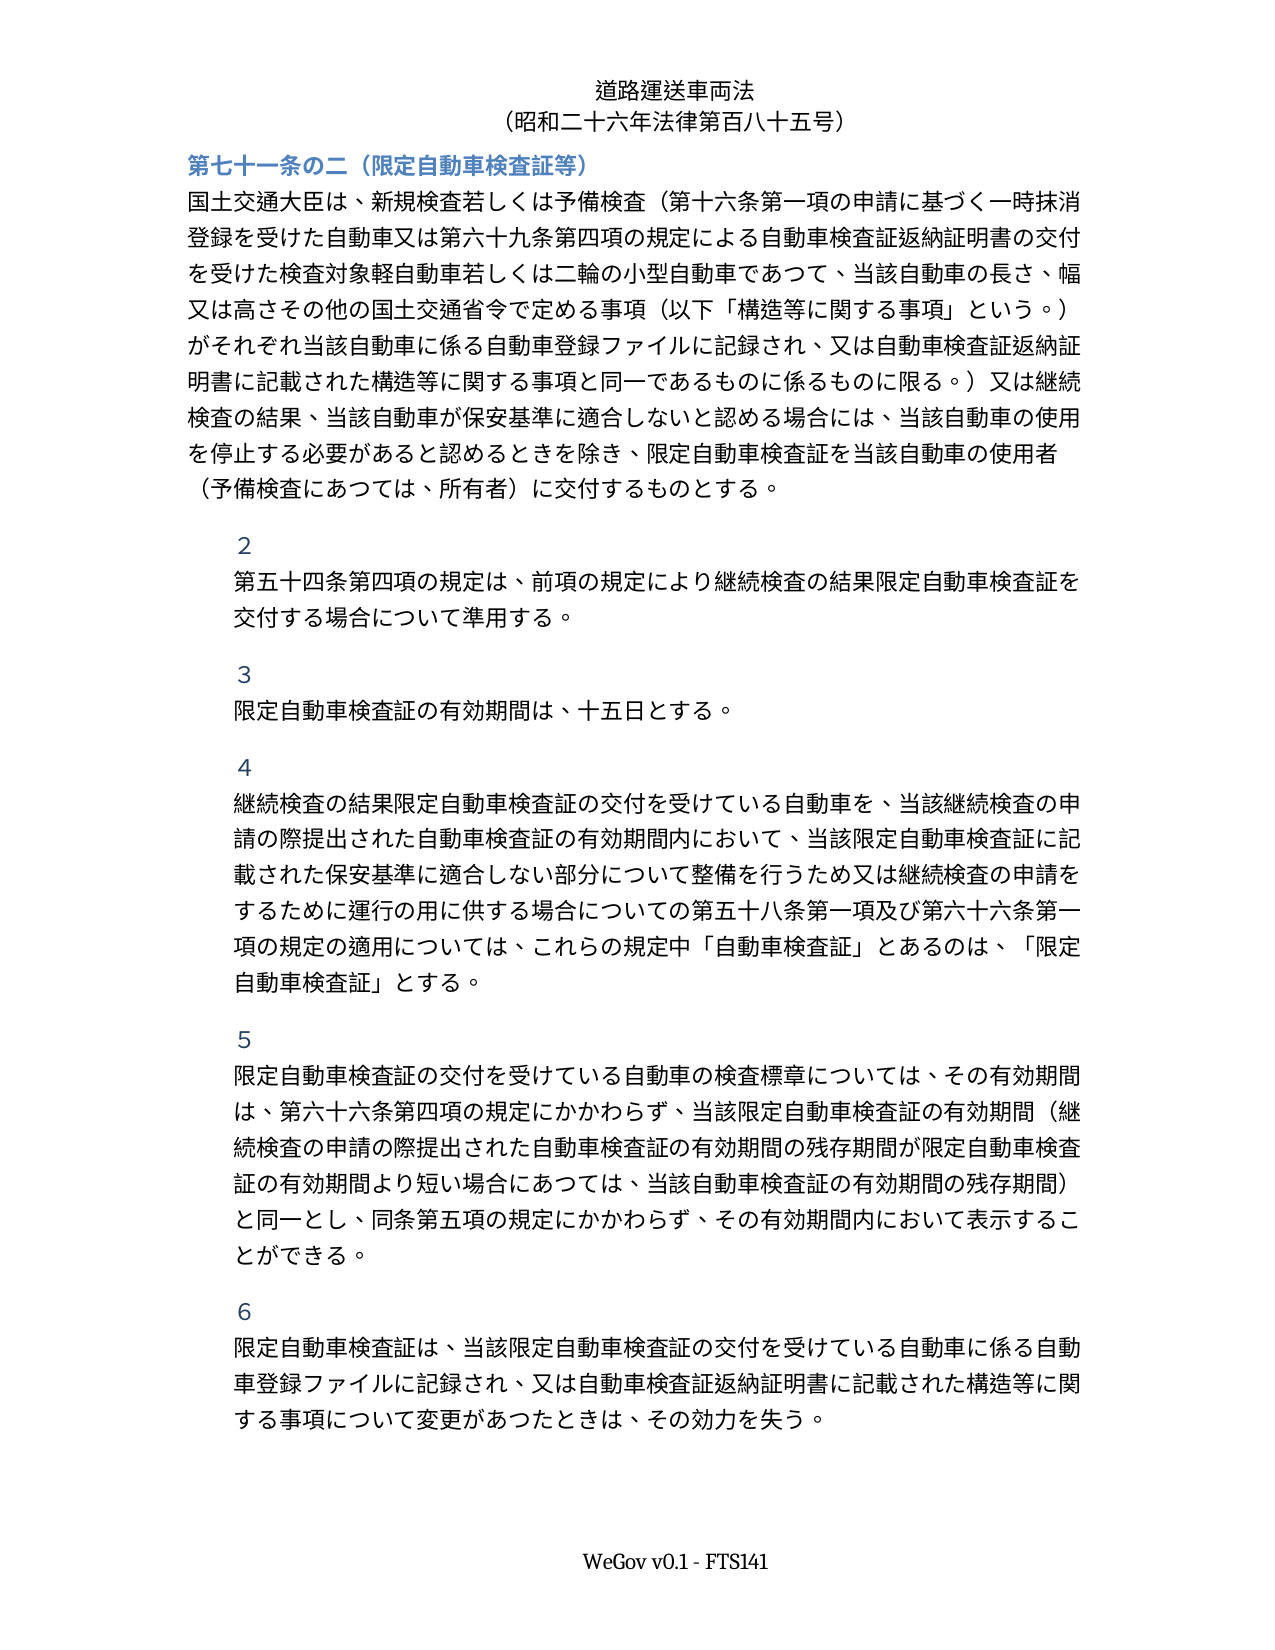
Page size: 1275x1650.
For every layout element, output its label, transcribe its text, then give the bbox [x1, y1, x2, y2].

subtitle ４ [233, 752, 1087, 783]
subtitle ２ [233, 530, 1087, 561]
subtitle 第七十一条の二（限定自動車検査証等） [187, 150, 1087, 181]
text 限定自動車検査証の交付を受けている自動車の検査標章については、その有効期間は、第六十六条第四項の規定にかかわらず、当該限定自動車検査証の有効期間（継続検査の申請の際提出された自動車検査証の有効期間の残存期間が限定自動車検査証の有効期間より短い場合にあつては、当該自動車検査証の有効期間の残存期間）と同一とし、同条第五項の規定にかかわらず、その有効期間内において表示することができる。 [233, 1060, 1087, 1271]
text 限定自動車検査証の有効期間は、十五日とする。 [233, 695, 1087, 726]
text 継続検査の結果限定自動車検査証の交付を受けている自動車を、当該継続検査の申請の際提出された自動車検査証の有効期間内において、当該限定自動車検査証に記載された保安基準に適合しない部分について整備を行うため又は継続検査の申請をするために運行の用に供する場合についての第五十八条第一項及び第六十六条第一項の規定の適用については、これらの規定中「自動車検査証」とあるのは、「限定自動車検査証」とする。 [233, 787, 1087, 998]
text 国土交通大臣は、新規検査若しくは予備検査（第十六条第一項の申請に基づく一時抹消登録を受けた自動車又は第六十九条第四項の規定による自動車検査証返納証明書の交付を受けた検査対象軽自動車若しくは二輪の小型自動車であつて、当該自動車の長さ、幅又は高さその他の国土交通省令で定める事項（以下「構造等に関する事項」という。）がそれぞれ当該自動車に係る自動車登録ファイルに記録され、又は自動車検査証返納証明書に記載された構造等に関する事項と同一であるものに係るものに限る。）又は継続検査の結果、当該自動車が保安基準に適合しないと認める場合には、当該自動車の使用を停止する必要があると認めるときを除き、限定自動車検査証を当該自動車の使用者（予備検査にあつては、所有者）に交付するものとする。 [187, 186, 1087, 505]
text 第五十四条第四項の規定は、前項の規定により継続検査の結果限定自動車検査証を交付する場合について準用する。 [233, 566, 1087, 633]
subtitle ３ [233, 659, 1087, 690]
text 限定自動車検査証は、当該限定自動車検査証の交付を受けている自動車に係る自動車登録ファイルに記録され、又は自動車検査証返納証明書に記載された構造等に関する事項について変更があつたときは、その効力を失う。 [233, 1332, 1087, 1435]
subtitle ５ [233, 1024, 1087, 1055]
subtitle ６ [233, 1296, 1087, 1328]
